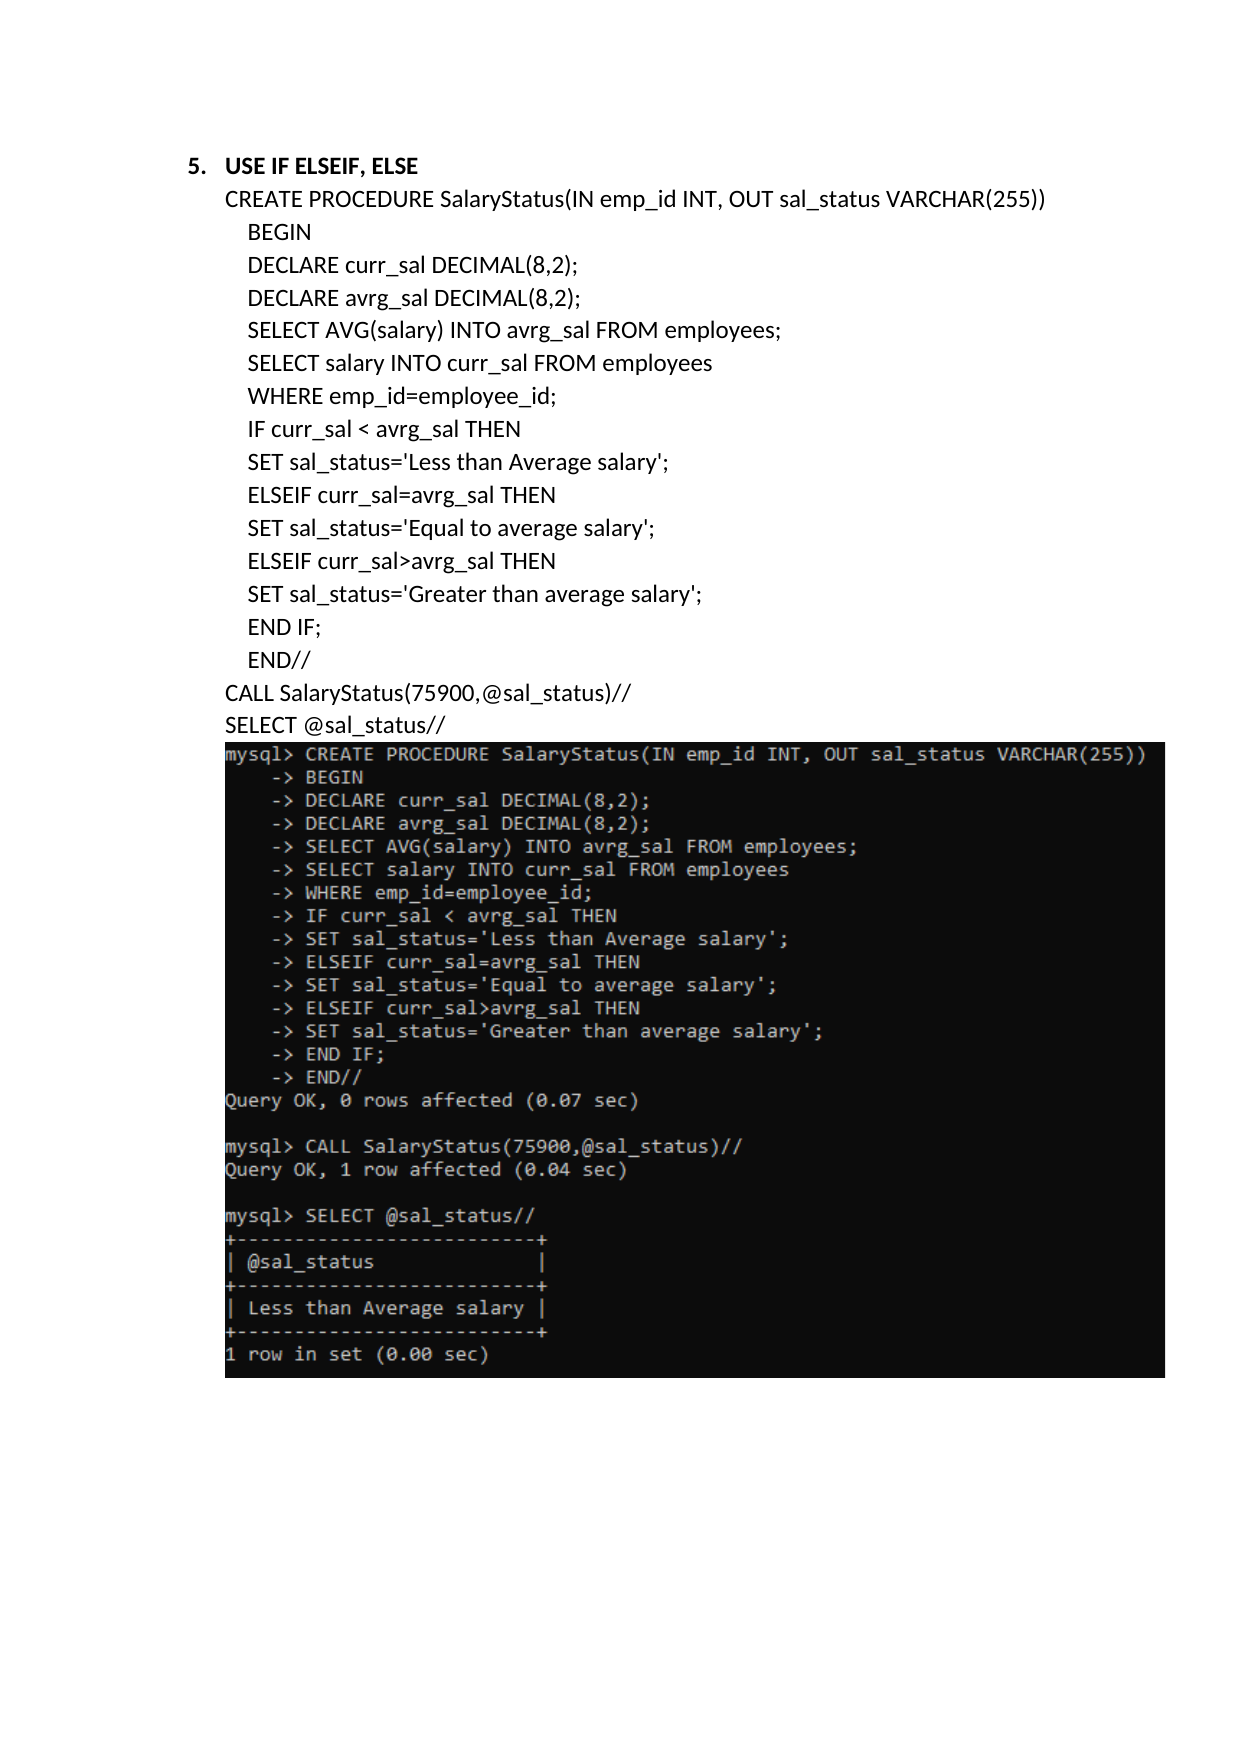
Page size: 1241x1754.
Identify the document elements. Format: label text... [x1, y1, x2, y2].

list END IF; [225, 611, 1090, 641]
list DECLARE avrg_sal DECIMAL(8,2); [225, 282, 1090, 312]
list SET sal_status='Greater than average salary'; [225, 578, 1090, 608]
list SELECT AVG(salary) INTO avrg_sal FROM employees; [225, 314, 1090, 345]
list ELSEIF curr_sal=avrg_sal THEN [225, 479, 1090, 510]
list CALL SalaryStatus(75900,@sal_status)// [225, 677, 1090, 707]
list SELECT salary INTO curr_sal FROM employees [225, 347, 1090, 378]
list ELSEIF curr_sal>avrg_sal THEN [225, 545, 1090, 576]
picture [225, 742, 1166, 1378]
list END// [225, 644, 1090, 674]
list SET sal_status='Less than Average salary'; [225, 446, 1090, 477]
list BEGIN [225, 216, 1090, 246]
list CREATE PROCEDURE SalaryStatus(IN emp_id INT, OUT sal_status VARCHAR(255)) [225, 183, 1090, 213]
list SELECT @sal_status// [225, 709, 1090, 740]
list USE IF ELSEIF, ELSE [187, 150, 1090, 181]
list WHERE emp_id=employee_id; [225, 380, 1090, 411]
list IF curr_sal < avrg_sal THEN [225, 413, 1090, 444]
list SET sal_status='Equal to average salary'; [225, 512, 1090, 543]
list DECLARE curr_sal DECIMAL(8,2); [225, 249, 1090, 279]
